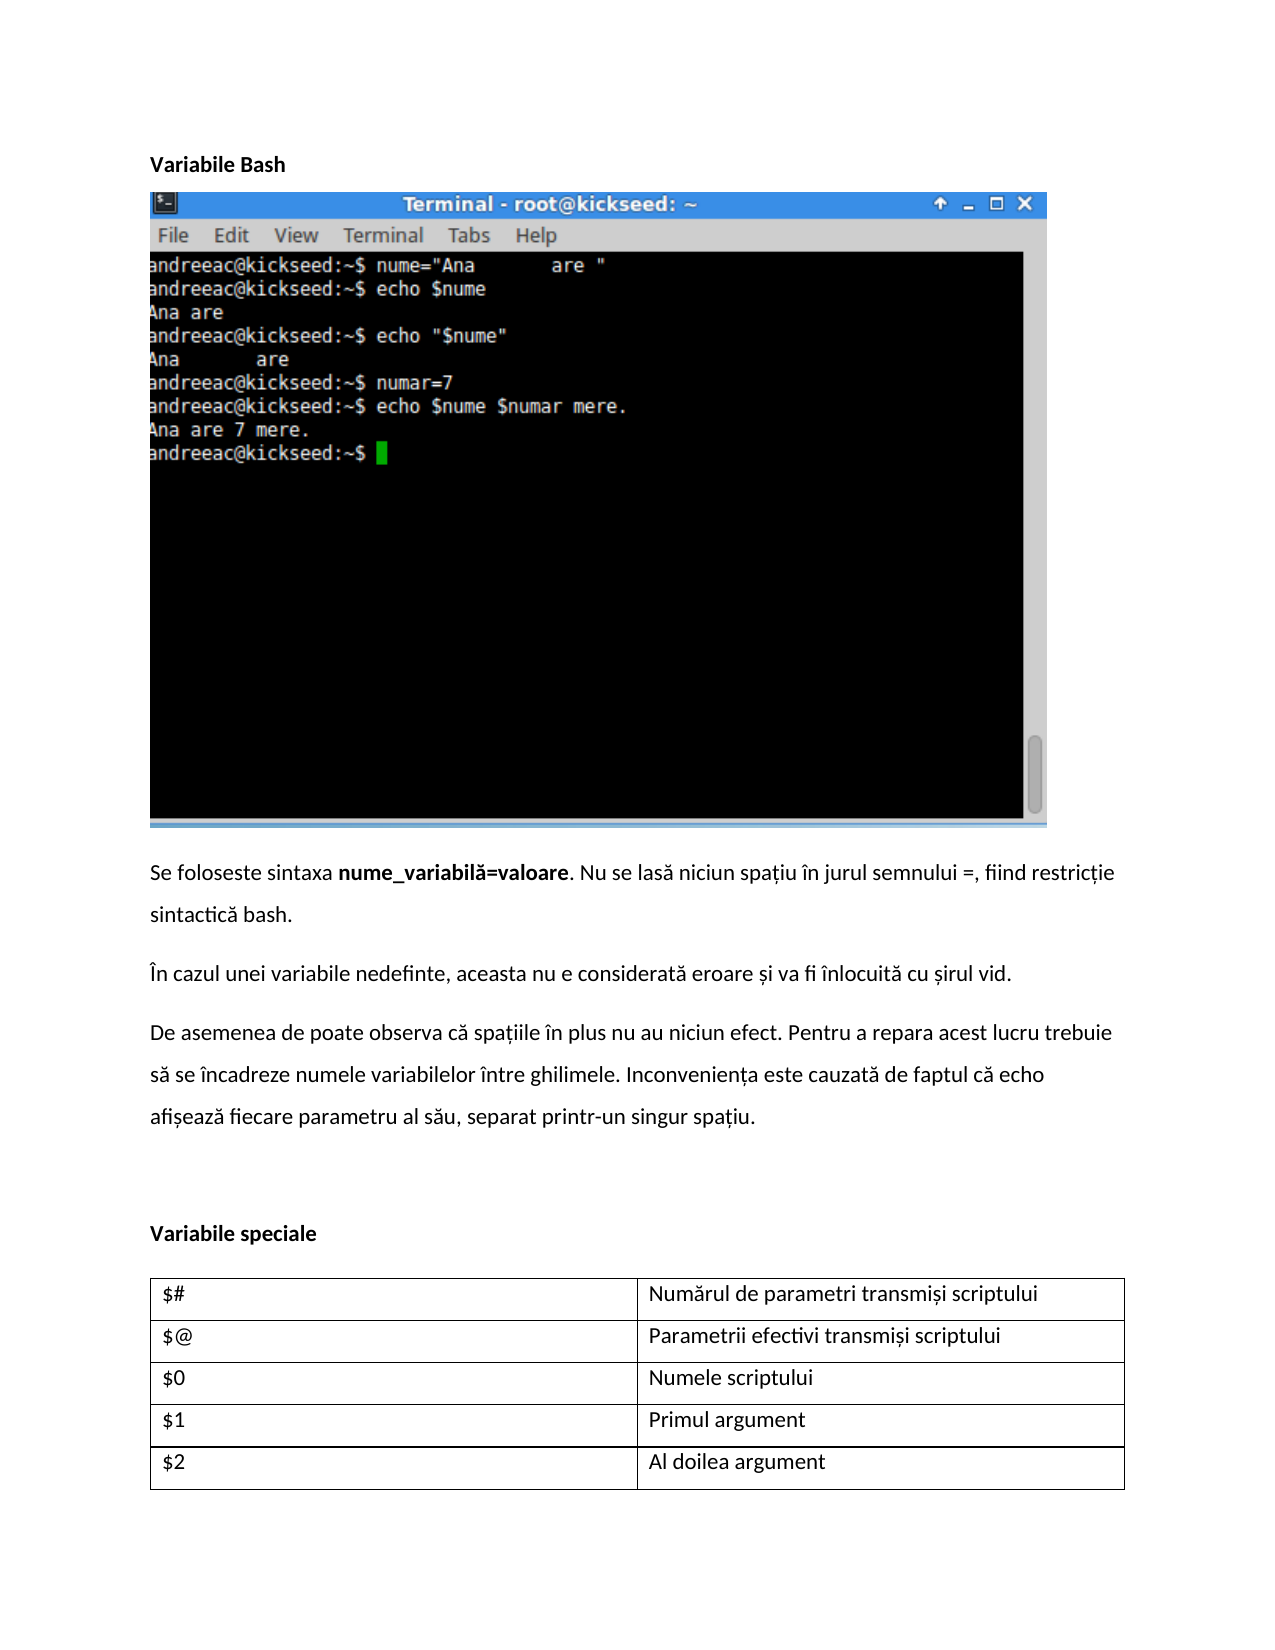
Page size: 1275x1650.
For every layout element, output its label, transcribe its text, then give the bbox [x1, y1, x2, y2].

table_cell Numele scriptului [638, 1363, 1124, 1404]
table_cell $@ [151, 1321, 637, 1362]
table_cell Parametrii efectivi transmiși scriptului [638, 1321, 1124, 1362]
table_header Numărul de parametri transmiși scriptului [638, 1279, 1124, 1320]
table_cell $1 [151, 1405, 637, 1446]
text În cazul unei variabile nedefinte, aceasta nu e considerată eroare și va fi înlocuită cu șirul vid. [150, 959, 1125, 987]
text De asemenea de poate observa că spațiile în plus nu au niciun efect. Pentru a repara acest lucru trebuie să se încadreze numele variabilelor între ghilimele. Inconveniența este cauzată de faptul că echo afișează fiecare parametru al său, separat printr-un singur spațiu. [150, 1018, 1125, 1130]
table_cell Al doilea argument [638, 1448, 1124, 1489]
table_header $# [151, 1279, 637, 1320]
text Variabile speciale [150, 1219, 1125, 1247]
picture [150, 192, 1047, 828]
text Se foloseste sintaxa nume_variabilă=valoare. Nu se lasă niciun spațiu în jurul semnului =, fiind restricție sintactică bash. [150, 858, 1125, 928]
table_cell Primul argument [638, 1405, 1124, 1446]
table_cell $2 [151, 1448, 637, 1489]
table_cell $0 [151, 1363, 637, 1404]
